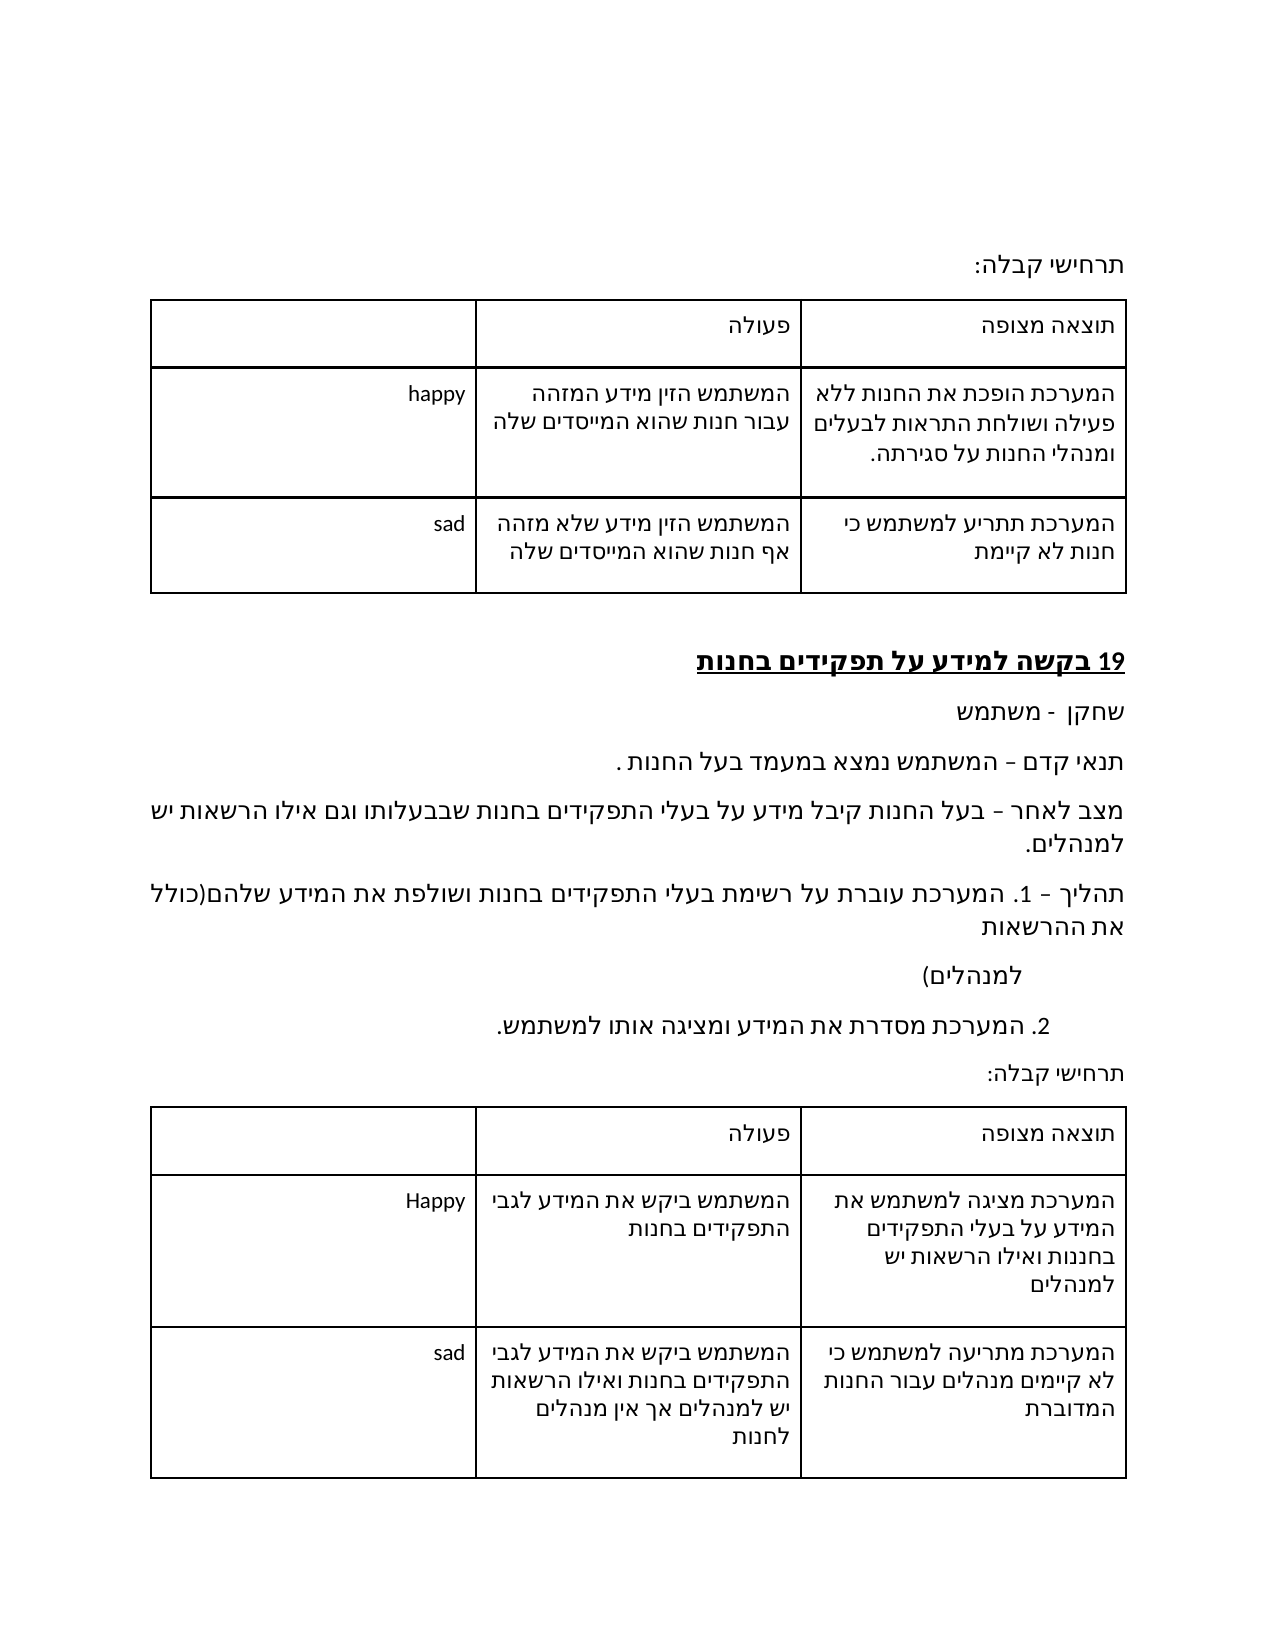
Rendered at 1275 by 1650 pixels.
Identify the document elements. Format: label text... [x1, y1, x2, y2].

table_cell המערכת מציגה למשתמש את המידע על בעלי התפקידים בחננות ואילו הרשאות יש למנהלים [802, 1176, 1125, 1326]
table_cell המשתמש ביקש את המידע לגבי התפקידים בחנות [477, 1176, 800, 1326]
text 19 בקשה למידע על תפקידים בחנות [150, 644, 1125, 677]
table_header [152, 1108, 475, 1174]
table_header פעולה [477, 1108, 800, 1174]
table_cell המערכת הופכת את החנות ללא פעילה ושולחת התראות לבעלים ומנהלי החנות על סגירתה. [802, 369, 1125, 496]
table_header תוצאה מצופה [802, 1108, 1125, 1174]
table_header פעולה [477, 301, 800, 366]
table_cell happy [152, 369, 475, 496]
table_cell המערכת מתריעה למשתמש כי לא קיימים מנהלים עבור החנות המדוברת [802, 1328, 1125, 1477]
table_cell Happy [152, 1176, 475, 1326]
table_header תוצאה מצופה [802, 301, 1125, 366]
text תרחישי קבלה: [225, 1059, 1125, 1087]
table_cell המשתמש ביקש את המידע לגבי התפקידים בחנות ואילו הרשאות יש למנהלים אך אין מנהלים לחנות [477, 1328, 800, 1477]
text תנאי קדם – המשתמש נמצא במעמד בעל החנות . [150, 746, 1125, 776]
text שחקן - משתמש [150, 696, 1125, 727]
text 2. המערכת מסדרת את המידע ומציגה אותו למשתמש. [150, 1010, 1125, 1040]
text מצב לאחר – בעל החנות קיבל מידע על בעלי התפקידים בחנות שבבעלותו וגם אילו הרשאות יש למנהלים. [150, 795, 1125, 859]
table_cell המשתמש הזין מידע שלא מזהה אף חנות שהוא המייסדים שלה [477, 499, 800, 592]
table_header [152, 301, 475, 366]
table_cell sad [152, 499, 475, 592]
table_cell המערכת תתריע למשתמש כי חנות לא קיימת [802, 499, 1125, 592]
table_cell המשתמש הזין מידע המזהה עבור חנות שהוא המייסדים שלה [477, 369, 800, 496]
text למנהלים) [150, 960, 1125, 991]
table_cell sad [152, 1328, 475, 1477]
text תרחישי קבלה: [150, 249, 1125, 280]
text תהליך – 1. המערכת עוברת על רשימת בעלי התפקידים בחנות ושולפת את המידע שלהם(כולל את ההרשאות [150, 878, 1125, 941]
